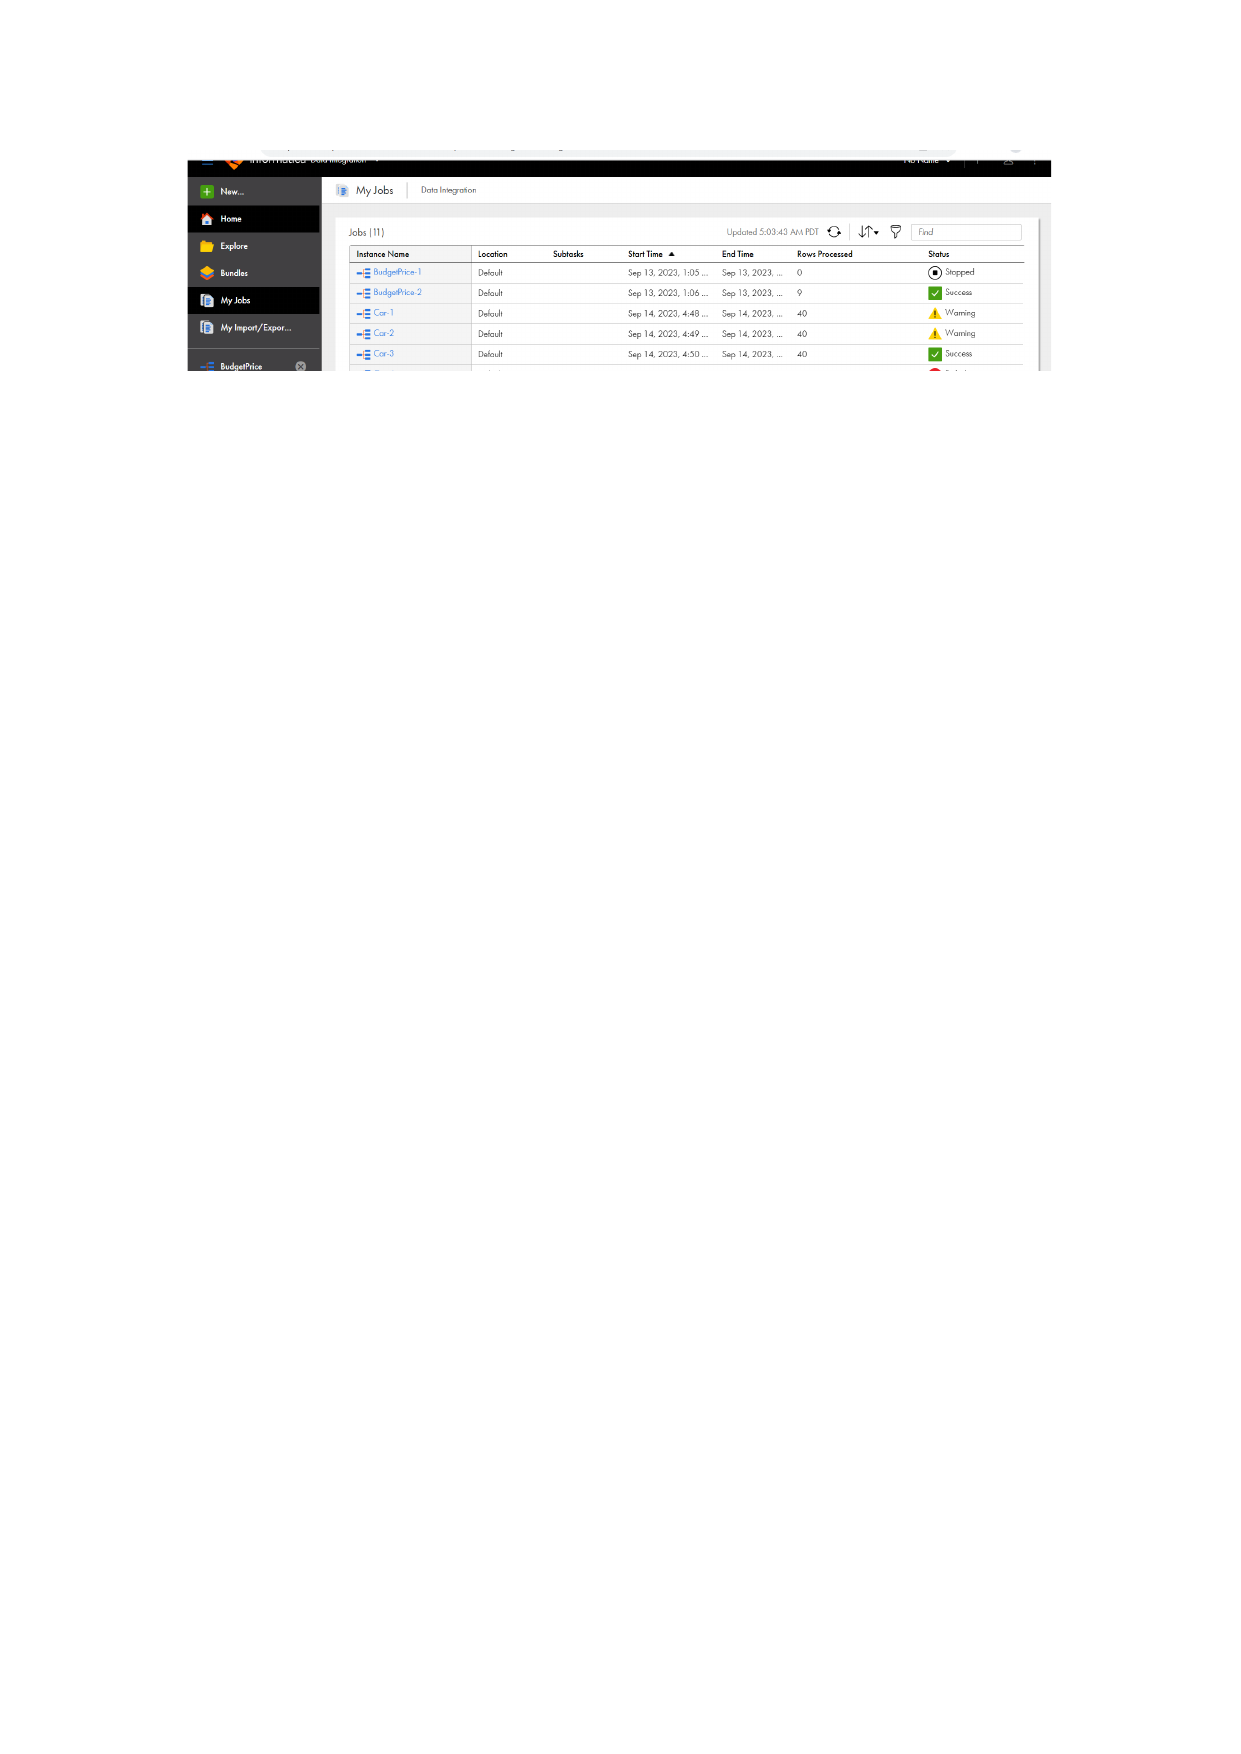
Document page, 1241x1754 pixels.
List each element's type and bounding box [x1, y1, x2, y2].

picture [187, 150, 1052, 371]
